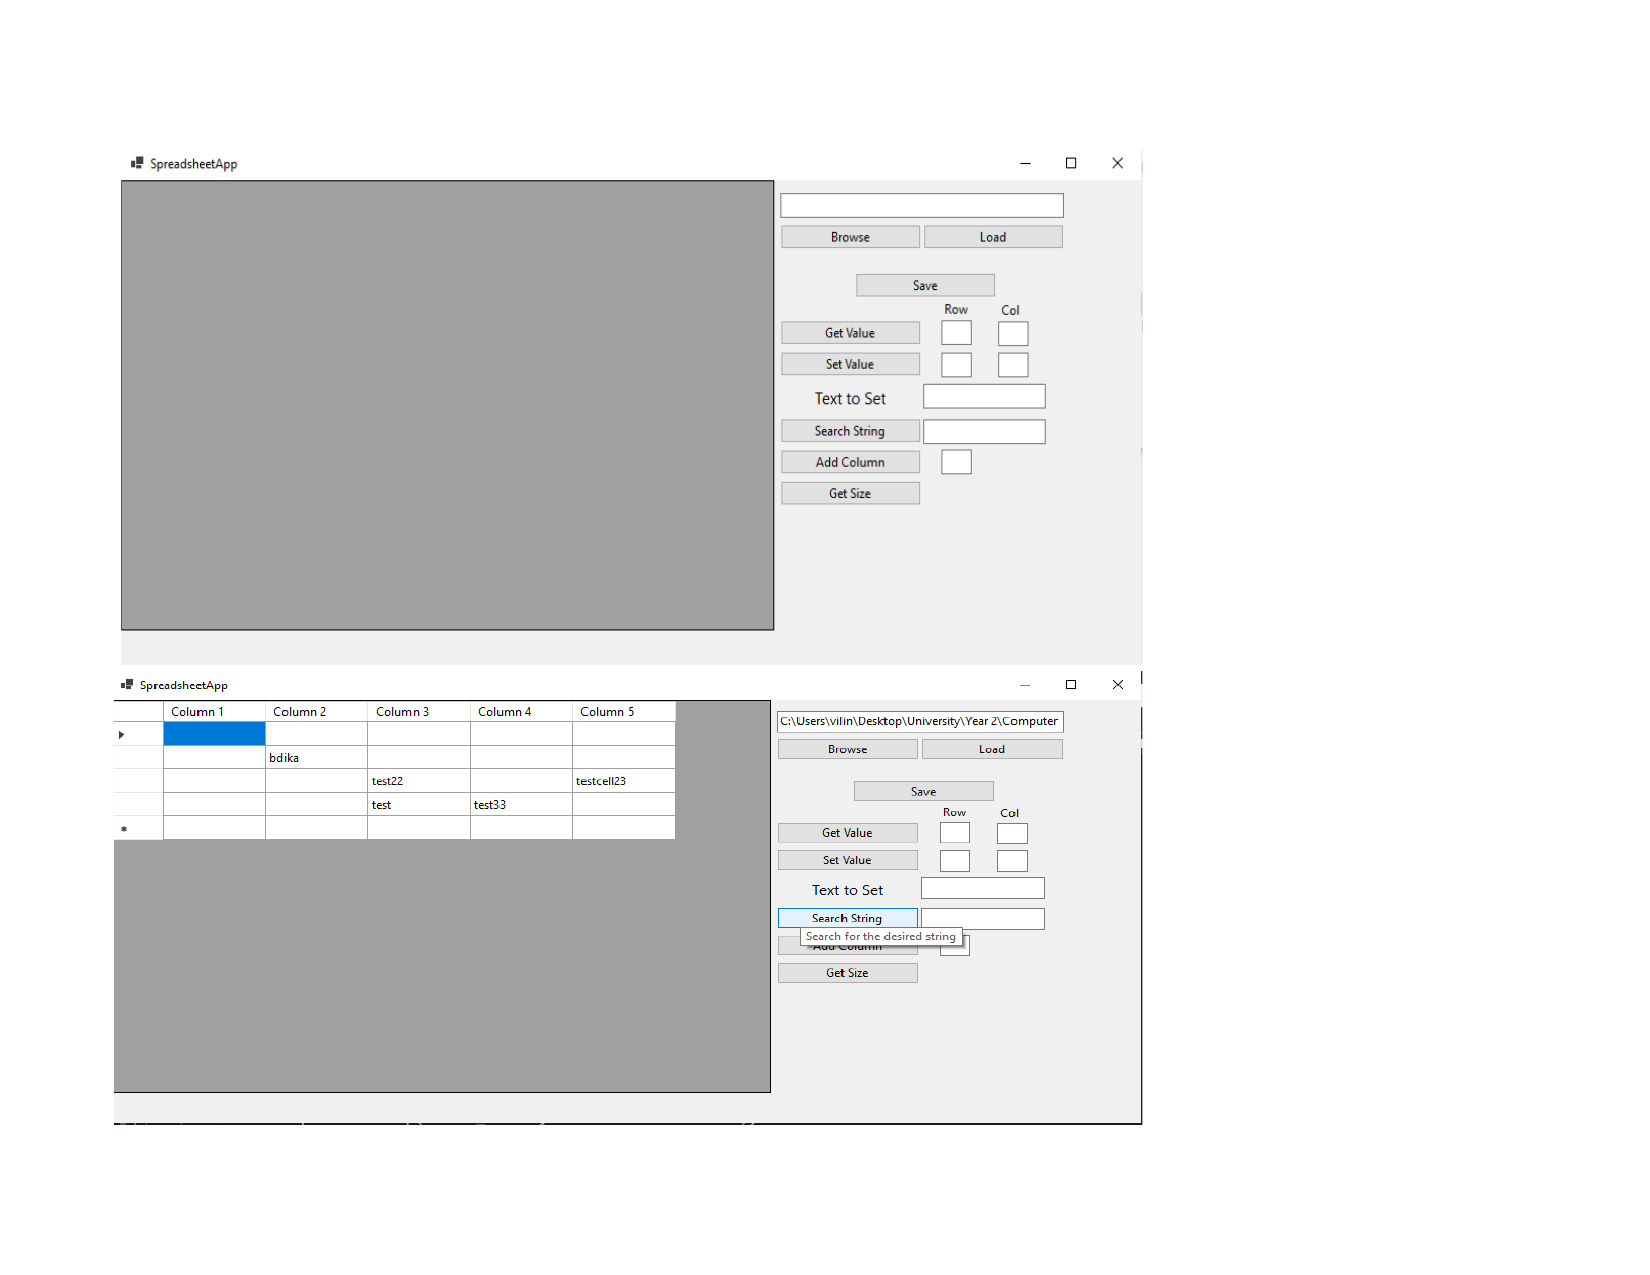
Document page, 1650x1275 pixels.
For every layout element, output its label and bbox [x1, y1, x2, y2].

picture [113, 671, 1143, 1125]
picture [121, 150, 1143, 665]
